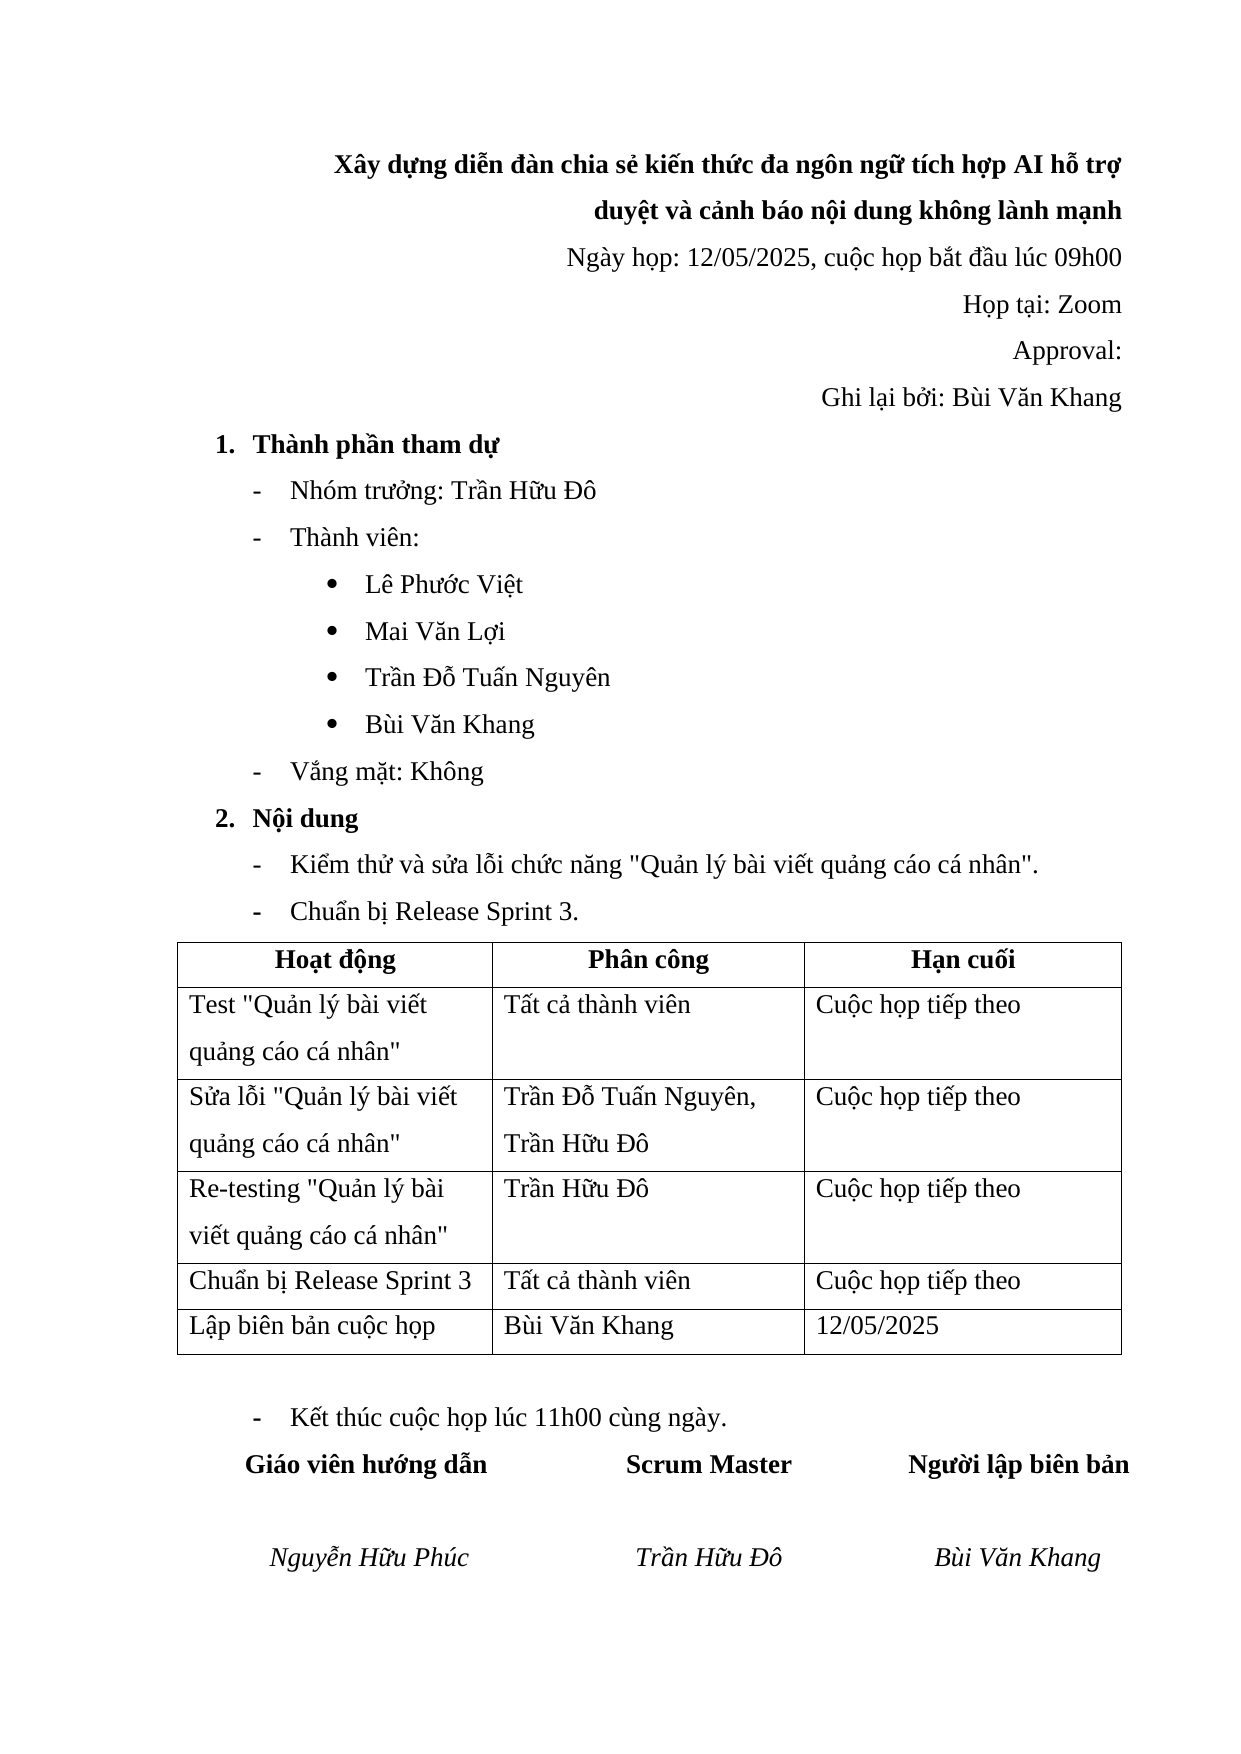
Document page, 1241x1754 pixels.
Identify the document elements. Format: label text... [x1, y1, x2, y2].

text Ngày họp: 12/05/2025, cuộc họp bắt đầu lúc 09h00 [177, 241, 1122, 272]
table_cell Test "Quản lý bài viết quảng cáo cá nhân" [178, 988, 492, 1079]
text Approval: [177, 334, 1122, 366]
table_cell Sửa lỗi "Quản lý bài viết quảng cáo cá nhân" [178, 1080, 492, 1171]
text Ghi lại bởi: Bùi Văn Khang [177, 381, 1122, 412]
table_header Hạn cuối [805, 943, 1121, 987]
table_cell Trần Đỗ Tuấn Nguyên, Trần Hữu Đô [493, 1080, 804, 1171]
list Trần Đỗ Tuấn Nguyên [327, 661, 1122, 693]
list Mai Văn Lợi [327, 614, 1122, 646]
text Xây dựng diễn đàn chia sẻ kiến thức đa ngôn ngữ tích hợp AI hỗ trợ duyệt và cảnh báo nội dung không lành mạnh [177, 148, 1122, 226]
list Thành phần tham dự [215, 428, 1122, 459]
table_cell Trần Hữu Đô [493, 1172, 804, 1263]
table_cell Tất cả thành viên [493, 1264, 804, 1308]
table_cell Cuộc họp tiếp theo [805, 1172, 1121, 1263]
list Kiểm thử và sửa lỗi chức năng "Quản lý bài viết quảng cáo cá nhân". [252, 848, 1122, 880]
table_cell Chuẩn bị Release Sprint 3 [178, 1264, 492, 1308]
list Kết thúc cuộc họp lúc 11h00 cùng ngày. [252, 1401, 1122, 1433]
table_cell 12/05/2025 [805, 1310, 1121, 1354]
list Chuẩn bị Release Sprint 3. [252, 895, 1122, 926]
table_cell Re-testing "Quản lý bài viết quảng cáo cá nhân" [178, 1172, 492, 1263]
list Bùi Văn Khang [327, 708, 1122, 739]
table_cell Cuộc họp tiếp theo [805, 1264, 1121, 1308]
table_header Phân công [493, 943, 804, 987]
table_cell Tất cả thành viên [493, 988, 804, 1079]
table_header Hoạt động [178, 943, 492, 987]
list Lê Phước Việt [327, 568, 1122, 599]
table_cell Bùi Văn Khang [493, 1310, 804, 1354]
text Giáo viên hướng dẫn Scrum Master Người lập biên bản [177, 1448, 1122, 1479]
list Thành viên: [252, 521, 1122, 552]
list Vắng mặt: Không [252, 755, 1122, 786]
table_cell Cuộc họp tiếp theo [805, 1080, 1121, 1171]
list Nhóm trưởng: Trần Hữu Đô [252, 474, 1122, 506]
table_cell Cuộc họp tiếp theo [805, 988, 1121, 1079]
table_cell Lập biên bản cuộc họp [178, 1310, 492, 1354]
list Nội dung [215, 802, 1122, 833]
text Họp tại: Zoom [177, 288, 1122, 319]
text Nguyễn Hữu Phúc Trần Hữu Đô Bùi Văn Khang [177, 1541, 1122, 1573]
